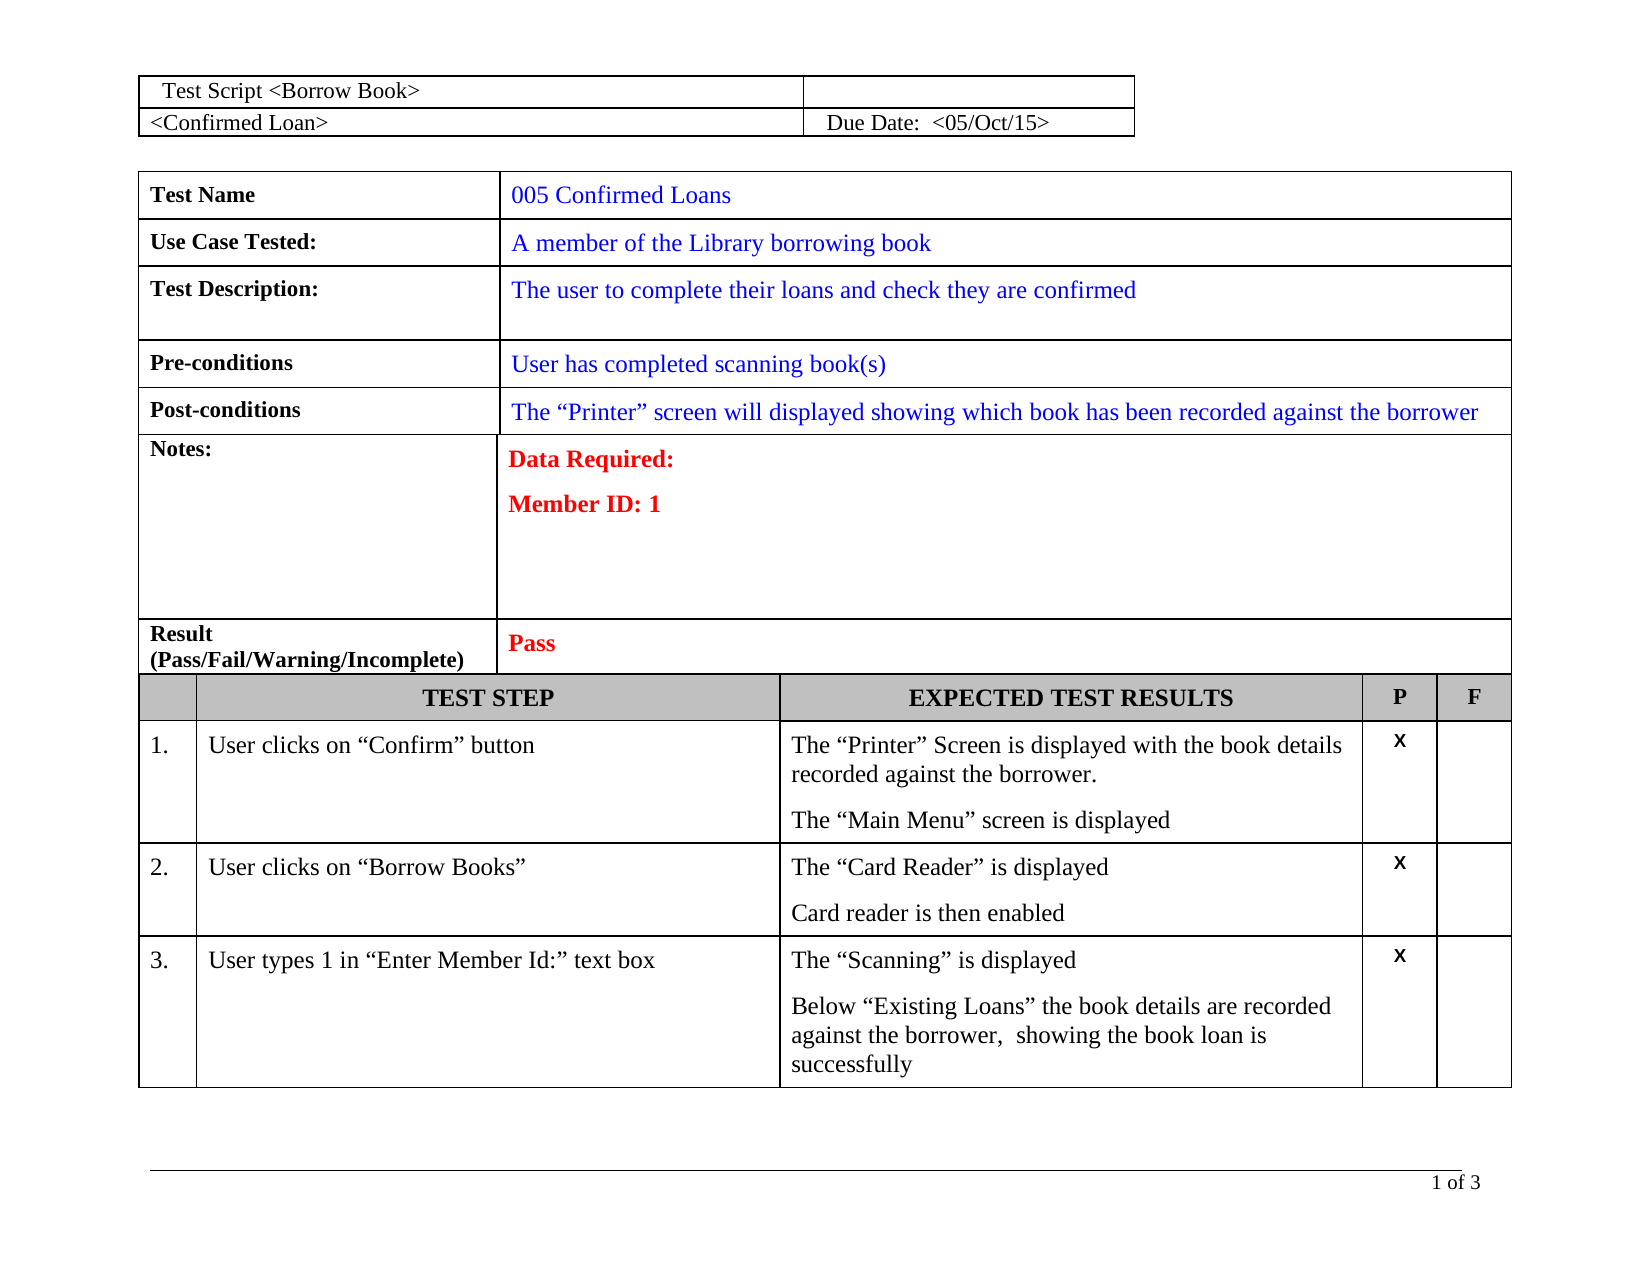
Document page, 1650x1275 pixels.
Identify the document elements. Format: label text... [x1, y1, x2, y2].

table_cell The “Printer” screen will displayed showing which book has been recorded against the borrower [501, 388, 1511, 434]
table_cell EXPECTED TEST RESULTS [781, 675, 1362, 720]
table_cell Pass [498, 620, 1511, 673]
table_cell The “Scanning” is displayed Below “Existing Loans” the book details are recorded against the borrower, showing the book loan is successfully [781, 937, 1362, 1086]
table_cell [140, 937, 196, 1086]
table_cell F [1438, 675, 1511, 720]
table_cell [1438, 937, 1511, 1086]
table_cell [140, 675, 196, 720]
table_header 005 Confirmed Loans [501, 172, 1511, 218]
table_cell X [1363, 844, 1436, 935]
table_cell X [1363, 937, 1436, 1086]
table_cell TEST STEP [197, 675, 779, 720]
table_cell User clicks on “Confirm” button [197, 721, 779, 842]
table_cell [1438, 722, 1511, 842]
table_cell User has completed scanning book(s) [501, 341, 1511, 386]
table_cell User types 1 in “Enter Member Id:” text box [197, 937, 779, 1086]
table_cell Pre-conditions [139, 341, 499, 386]
table_cell The user to complete their loans and check they are confirmed [501, 267, 1511, 339]
table_cell User clicks on “Borrow Books” [197, 844, 779, 935]
table_cell X [1363, 722, 1436, 842]
table_cell Data Required: Member ID: 1 [498, 435, 1511, 618]
table_cell A member of the Library borrowing book [501, 220, 1511, 265]
table_cell [1438, 844, 1511, 935]
table_cell Use Case Tested: [139, 220, 499, 265]
table_cell [140, 844, 196, 935]
table_cell Test Description: [139, 267, 499, 339]
table_cell Result (Pass/Fail/Warning/Incomplete) [139, 620, 496, 673]
table_cell Notes: [139, 435, 496, 618]
table_cell P [1363, 675, 1436, 720]
table_cell Post-conditions [139, 388, 499, 434]
table_header Test Name [139, 172, 499, 218]
table_cell The “Card Reader” is displayed Card reader is then enabled [781, 844, 1362, 935]
table_cell [140, 721, 196, 842]
table_cell The “Printer” Screen is displayed with the book details recorded against the borrower. The “Main Menu” screen is displayed [781, 722, 1362, 842]
